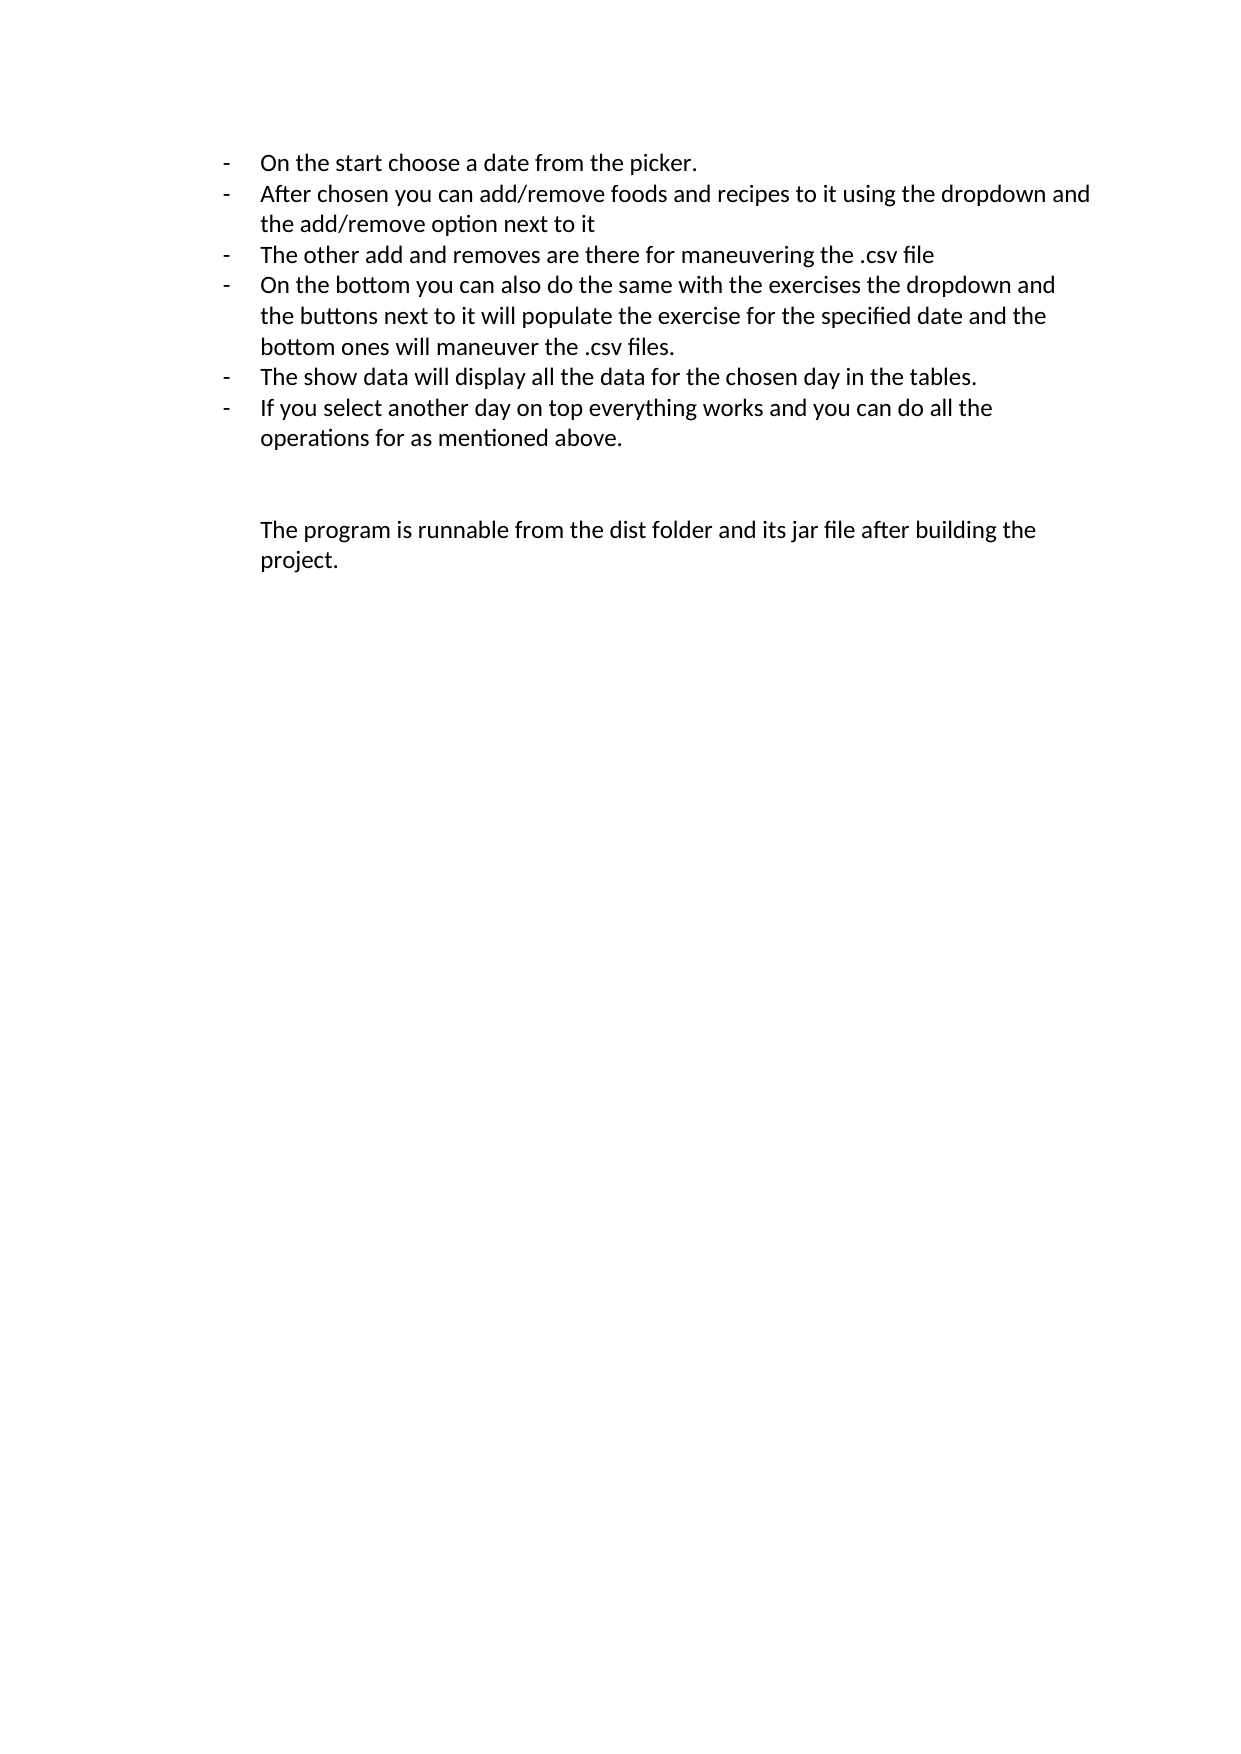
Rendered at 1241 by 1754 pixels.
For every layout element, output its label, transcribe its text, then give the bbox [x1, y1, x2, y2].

list After chosen you can add/remove foods and recipes to it using the dropdown and the add/remove option next to it [223, 178, 1093, 239]
list The program is runnable from the dist folder and its jar file after building the project. [260, 514, 1093, 575]
list If you select another day on top everything works and you can do all the operations for as mentioned above. [223, 392, 1093, 453]
list On the bottom you can also do the same with the exercises the dropdown and the buttons next to it will populate the exercise for the specified date and the bottom ones will maneuver the .csv files. [223, 270, 1093, 361]
list The show data will display all the data for the chosen day in the tables. [223, 361, 1093, 392]
list On the start choose a date from the picker. [223, 148, 1093, 178]
list The other add and removes are there for maneuvering the .csv file [223, 239, 1093, 270]
